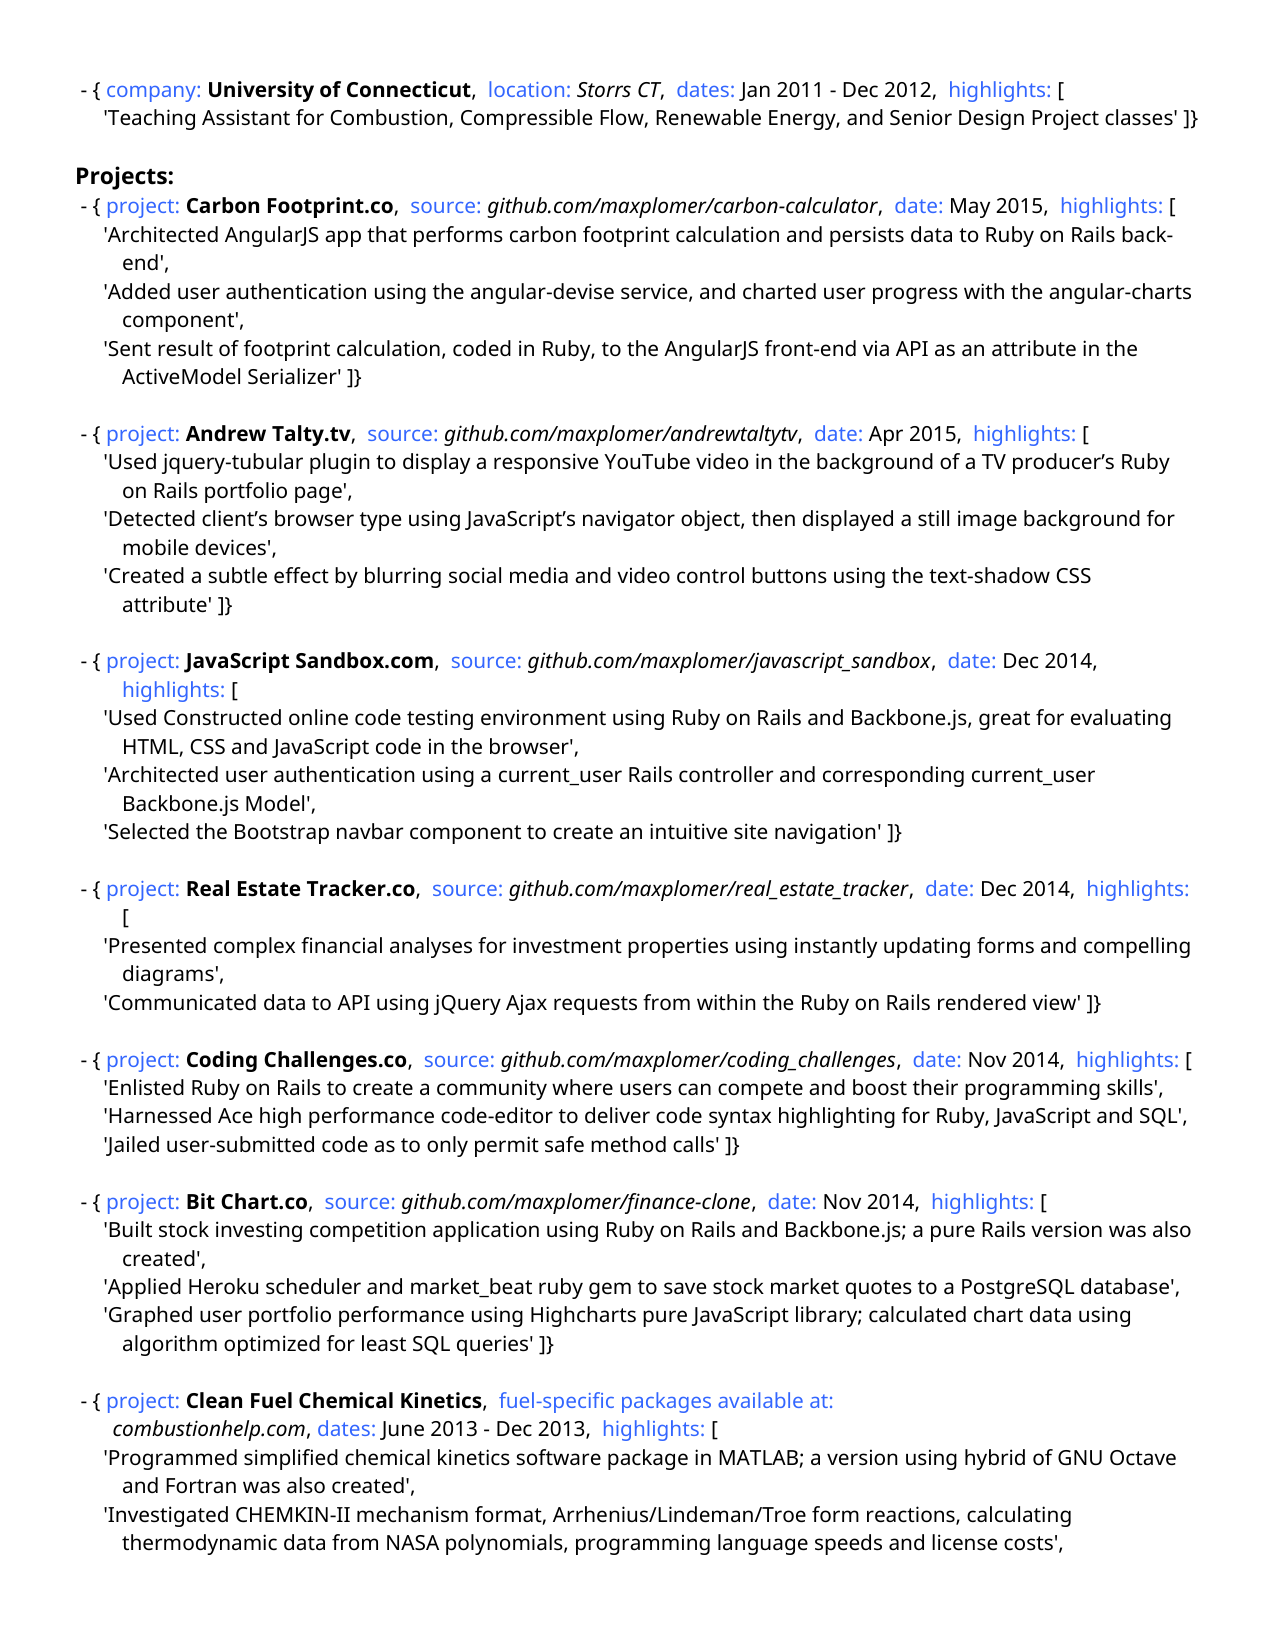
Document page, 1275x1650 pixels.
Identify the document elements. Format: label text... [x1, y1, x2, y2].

text 'Applied Heroku scheduler and market_beat ruby gem to save stock market quotes to a PostgreSQL database', [103, 1272, 1200, 1301]
text 'Added user authentication using the angular-devise service, and charted user progress with the angular-charts component', [103, 277, 1200, 334]
text 'Sent result of footprint calculation, coded in Ruby, to the AngularJS front-end via API as an attribute in the ActiveModel Serializer' ]} [103, 334, 1200, 391]
text - { project: Carbon Footprint.co, source: github.com/maxplomer/carbon-calculator, date: May 2015, highlights: [ [75, 192, 1200, 220]
text 'Selected the Bootstrap navbar component to create an intuitive site navigation' ]} [103, 817, 1200, 846]
text 'Communicated data to API using jQuery Ajax requests from within the Ruby on Rails rendered view' ]} [103, 988, 1200, 1016]
text 'Built stock investing competition application using Ruby on Rails and Backbone.js; a pure Rails version was also created', [103, 1215, 1200, 1272]
text - { project: Clean Fuel Chemical Kinetics, fuel-specific packages available at: combustionhelp.com, dates: June 2013 - Dec 2013, highlights: [ [75, 1386, 984, 1443]
text - { project: Andrew Talty.tv, source: github.com/maxplomer/andrewtaltytv, date: Apr 2015, highlights: [ [75, 419, 1200, 447]
text - { company: University of Connecticut, location: Storrs CT, dates: Jan 2011 - Dec 2012, highlights: [ [75, 75, 1200, 103]
text 'Jailed user-submitted code as to only permit safe method calls' ]} [103, 1130, 1200, 1158]
text 'Programmed simplified chemical kinetics software package in MATLAB; a version using hybrid of GNU Octave and Fortran was also created', [103, 1443, 1200, 1500]
text 'Architected user authentication using a current_user Rails controller and corresponding current_user Backbone.js Model', [103, 760, 1200, 817]
text 'Graphed user portfolio performance using Highcharts pure JavaScript library; calculated chart data using algorithm optimized for least SQL queries' ]} [103, 1301, 1200, 1357]
text 'Used Constructed online code testing environment using Ruby on Rails and Backbone.js, great for evaluating HTML, CSS and JavaScript code in the browser', [103, 703, 1200, 760]
text 'Used jquery-tubular plugin to display a responsive YouTube video in the background of a TV producer’s Ruby on Rails portfolio page', [103, 447, 1200, 504]
text 'Detected client’s browser type using JavaScript’s navigator object, then displayed a still image background for mobile devices', [103, 504, 1200, 561]
text - { project: Bit Chart.co, source: github.com/maxplomer/finance-clone, date: Nov 2014, highlights: [ [75, 1187, 1200, 1215]
text Projects: [75, 160, 1200, 192]
text 'Teaching Assistant for Combustion, Compressible Flow, Renewable Energy, and Senior Design Project classes' ]} [103, 103, 1200, 132]
text 'Harnessed Ace high performance code-editor to deliver code syntax highlighting for Ruby, JavaScript and SQL', [103, 1102, 1200, 1130]
text - { project: Real Estate Tracker.co, source: github.com/maxplomer/real_estate_tracker, date: Dec 2014, highlights: [ [75, 874, 1200, 931]
text 'Presented complex financial analyses for investment properties using instantly updating forms and compelling diagrams', [103, 931, 1200, 988]
text 'Architected AngularJS app that performs carbon footprint calculation and persists data to Ruby on Rails back-end', [103, 220, 1200, 277]
text - { project: Coding Challenges.co, source: github.com/maxplomer/coding_challenges, date: Nov 2014, highlights: [ [75, 1045, 1200, 1073]
text 'Created a subtle effect by blurring social media and video control buttons using the text-shadow CSS attribute' ]} [103, 561, 1200, 618]
text - { project: JavaScript Sandbox.com, source: github.com/maxplomer/javascript_sandbox, date: Dec 2014, highlights: [ [75, 647, 1200, 703]
text 'Enlisted Ruby on Rails to create a community where users can compete and boost their programming skills', [103, 1073, 1200, 1102]
